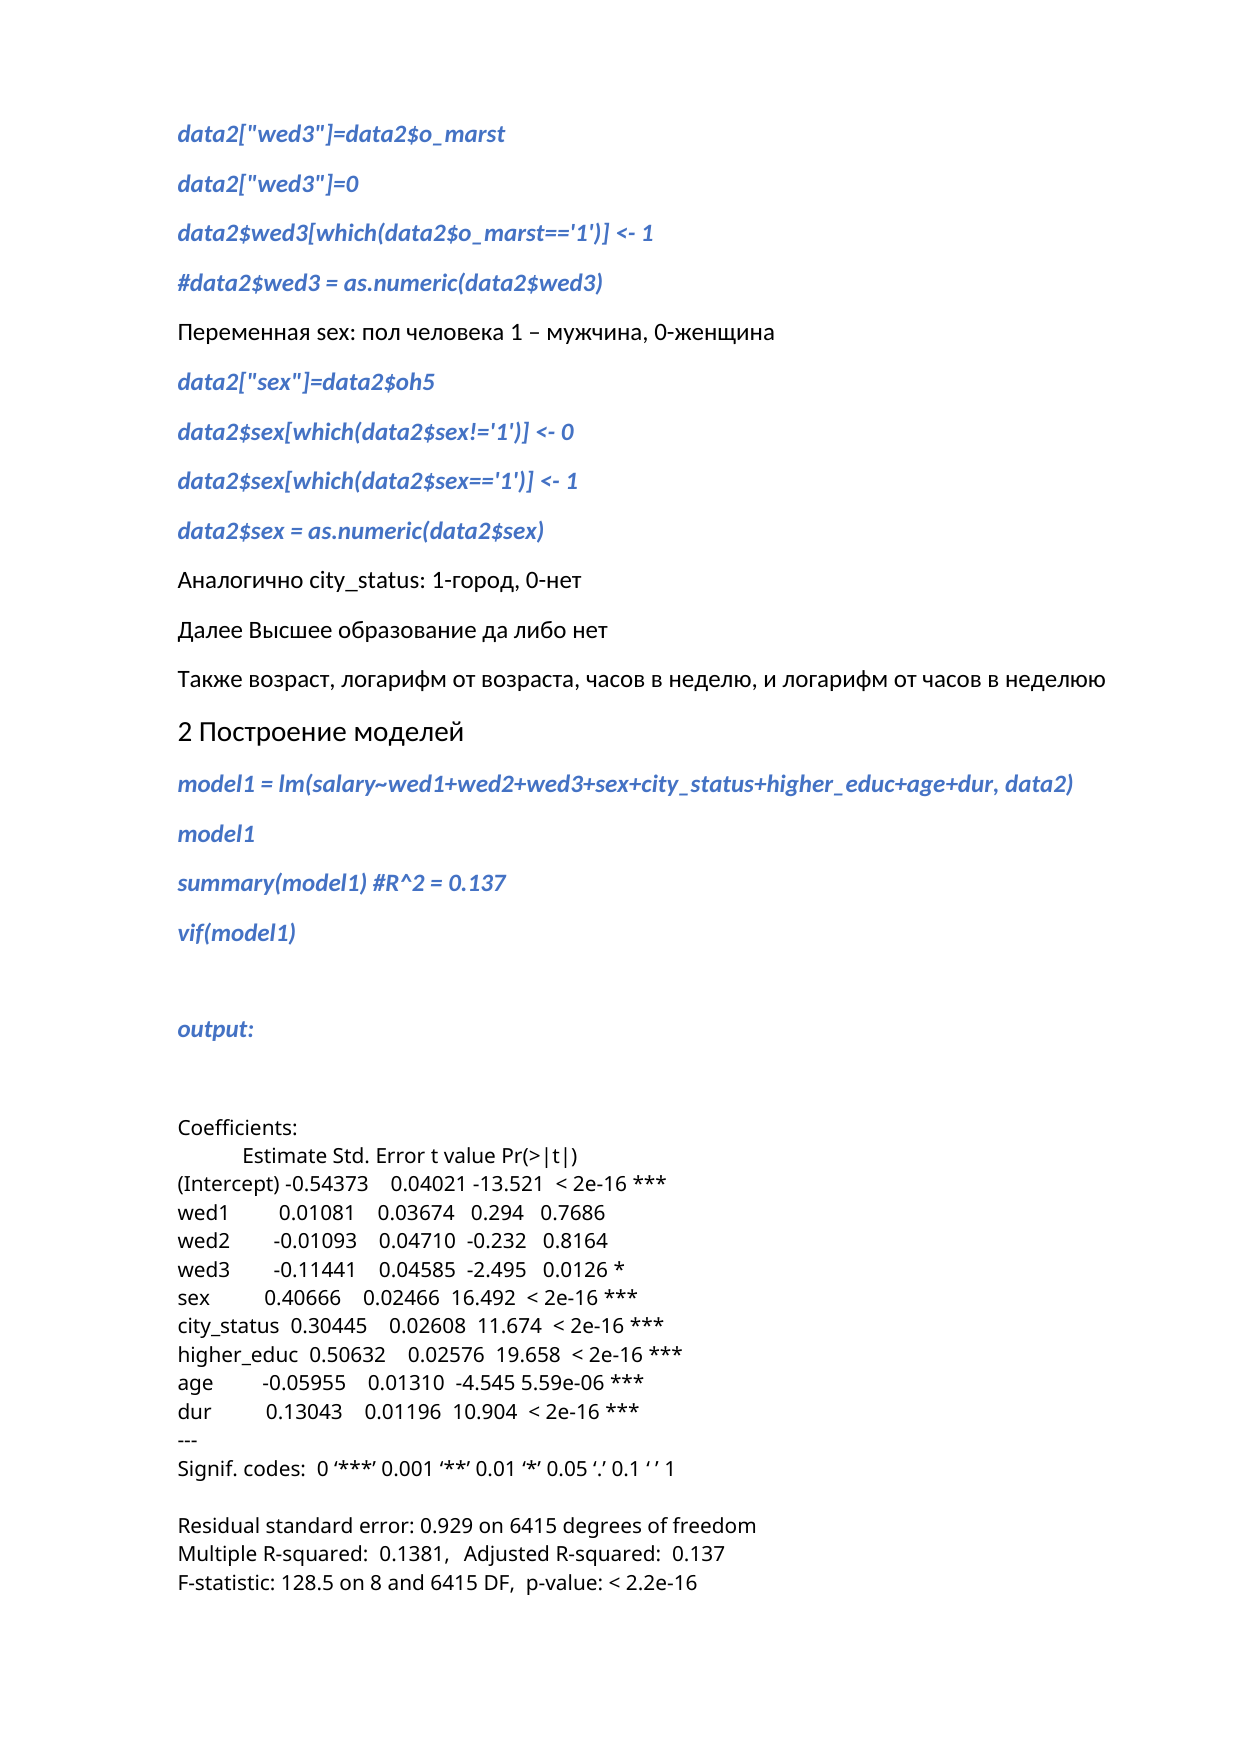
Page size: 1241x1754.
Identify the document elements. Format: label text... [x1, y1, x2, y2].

text age -0.05955 0.01310 -4.545 5.59e-06 *** [177, 1368, 1152, 1397]
text city_status 0.30445 0.02608 11.674 < 2e-16 *** [177, 1312, 1152, 1340]
text data2$sex[which(data2$sex=='1')] <- 1 [177, 465, 1152, 496]
text data2["wed3"]=0 [177, 168, 1152, 198]
text Аналогично city_status: 1-город, 0-нет [177, 564, 1152, 595]
text Estimate Std. Error t value Pr(>|t|) [177, 1141, 1152, 1169]
text sex 0.40666 0.02466 16.492 < 2e-16 *** [177, 1283, 1152, 1312]
text Далее Высшее образование да либо нет [177, 614, 1152, 644]
text model1 = lm(salary~wed1+wed2+wed3+sex+city_status+higher_educ+age+dur, data2) [177, 768, 1152, 799]
text data2$sex[which(data2$sex!='1')] <- 0 [177, 416, 1152, 446]
text wed2 -0.01093 0.04710 -0.232 0.8164 [177, 1226, 1152, 1255]
text Residual standard error: 0.929 on 6415 degrees of freedom [177, 1511, 1152, 1539]
text output: [177, 1013, 1152, 1044]
text data2["sex"]=data2$oh5 [177, 366, 1152, 397]
text summary(model1) #R^2 = 0.137 [177, 867, 1152, 898]
text --- [177, 1425, 1152, 1454]
text Также возраст, логарифм от возраста, часов в неделю, и логарифм от часов в неделюю [177, 663, 1152, 694]
text data2["wed3"]=data2$o_marst [177, 118, 1152, 149]
text #data2$wed3 = as.numeric(data2$wed3) [177, 267, 1152, 297]
text F-statistic: 128.5 on 8 and 6415 DF, p-value: < 2.2e-16 [177, 1568, 1152, 1596]
text Coefficients: [177, 1113, 1152, 1141]
text data2$sex = as.numeric(data2$sex) [177, 515, 1152, 545]
text (Intercept) -0.54373 0.04021 -13.521 < 2e-16 *** [177, 1169, 1152, 1198]
text 2 Построение моделей [177, 713, 1152, 749]
text Signif. codes: 0 ‘***’ 0.001 ‘**’ 0.01 ‘*’ 0.05 ‘.’ 0.1 ‘ ’ 1 [177, 1454, 1152, 1482]
text Переменная sex: пол человека 1 – мужчина, 0-женщина [177, 316, 1152, 347]
text Multiple R-squared: 0.1381, Adjusted R-squared: 0.137 [177, 1539, 1152, 1568]
text vif(model1) [177, 917, 1152, 947]
text dur 0.13043 0.01196 10.904 < 2e-16 *** [177, 1397, 1152, 1425]
text wed3 -0.11441 0.04585 -2.495 0.0126 * [177, 1255, 1152, 1283]
text data2$wed3[which(data2$o_marst=='1')] <- 1 [177, 217, 1152, 248]
text wed1 0.01081 0.03674 0.294 0.7686 [177, 1198, 1152, 1226]
text model1 [177, 818, 1152, 848]
text higher_educ 0.50632 0.02576 19.658 < 2e-16 *** [177, 1340, 1152, 1368]
